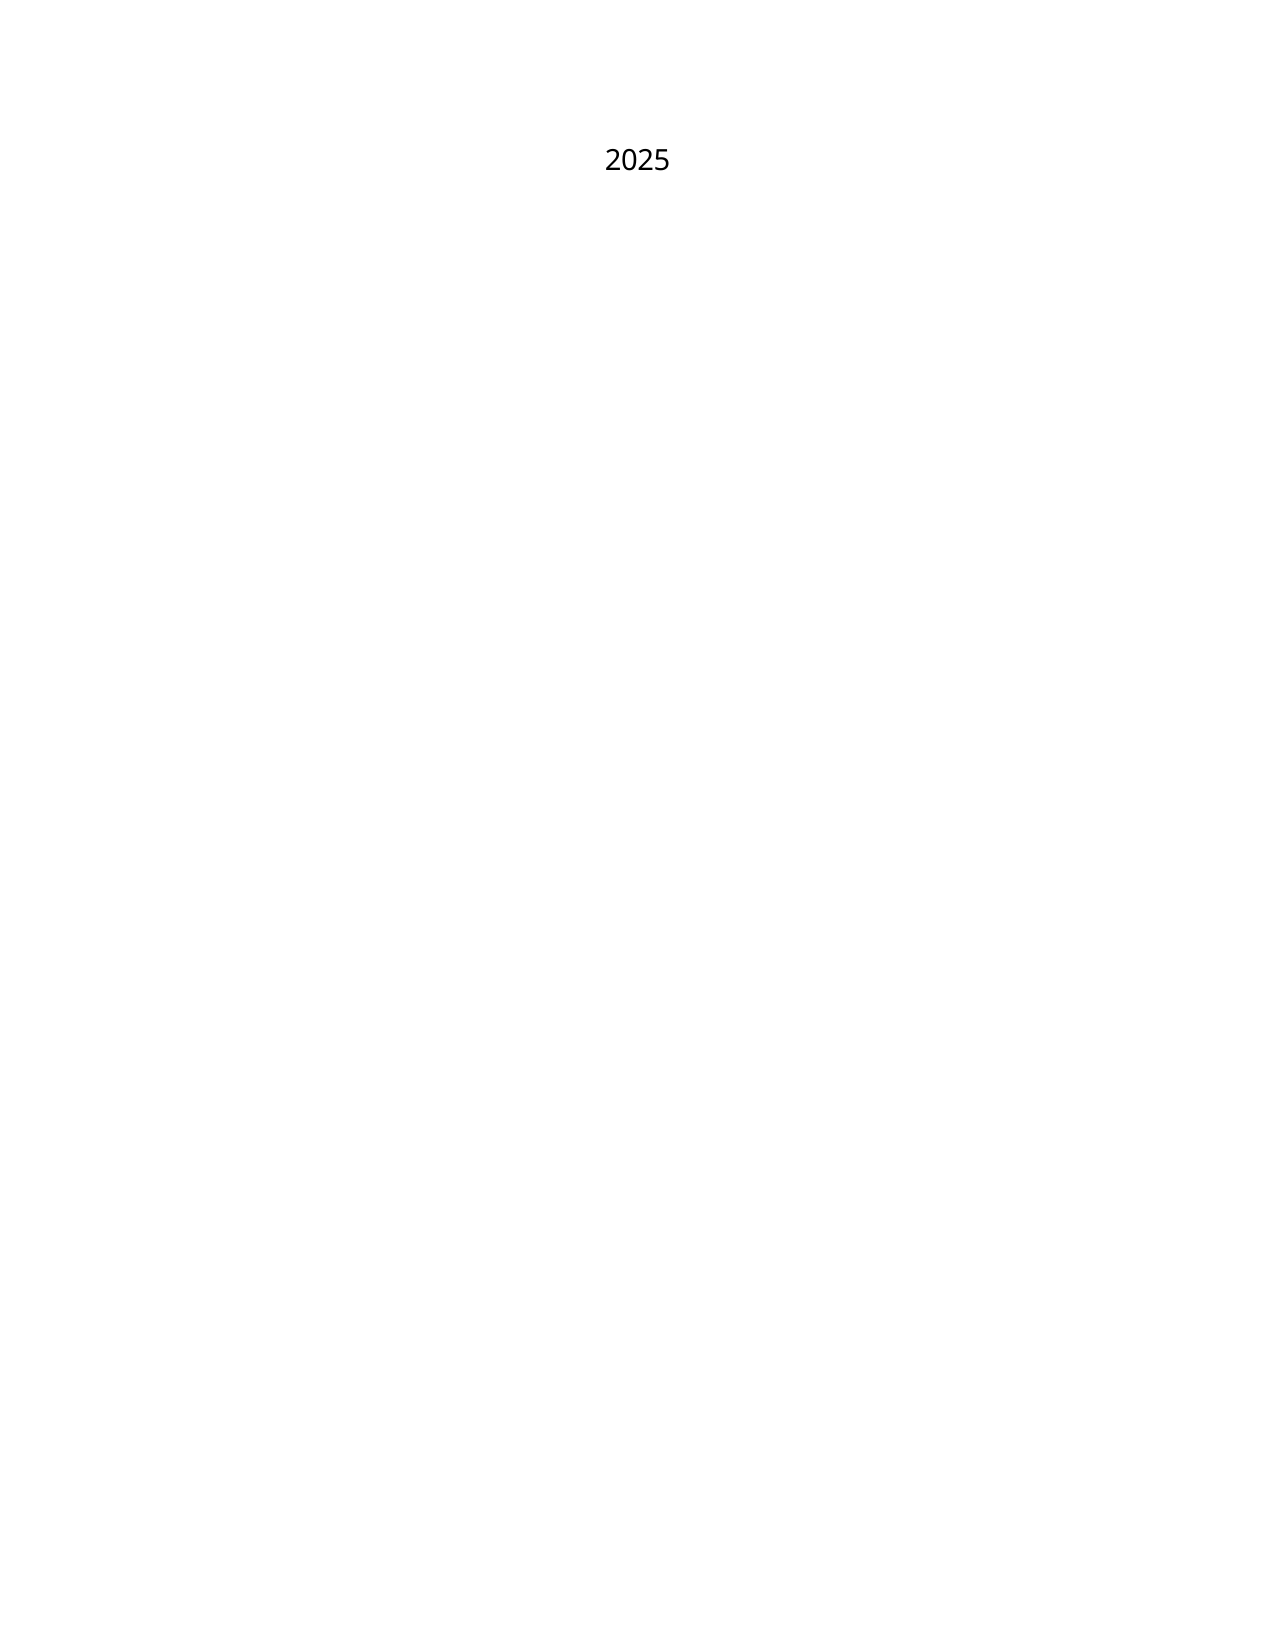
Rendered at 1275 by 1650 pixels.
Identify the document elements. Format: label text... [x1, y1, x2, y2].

text 2025 [150, 139, 1125, 179]
